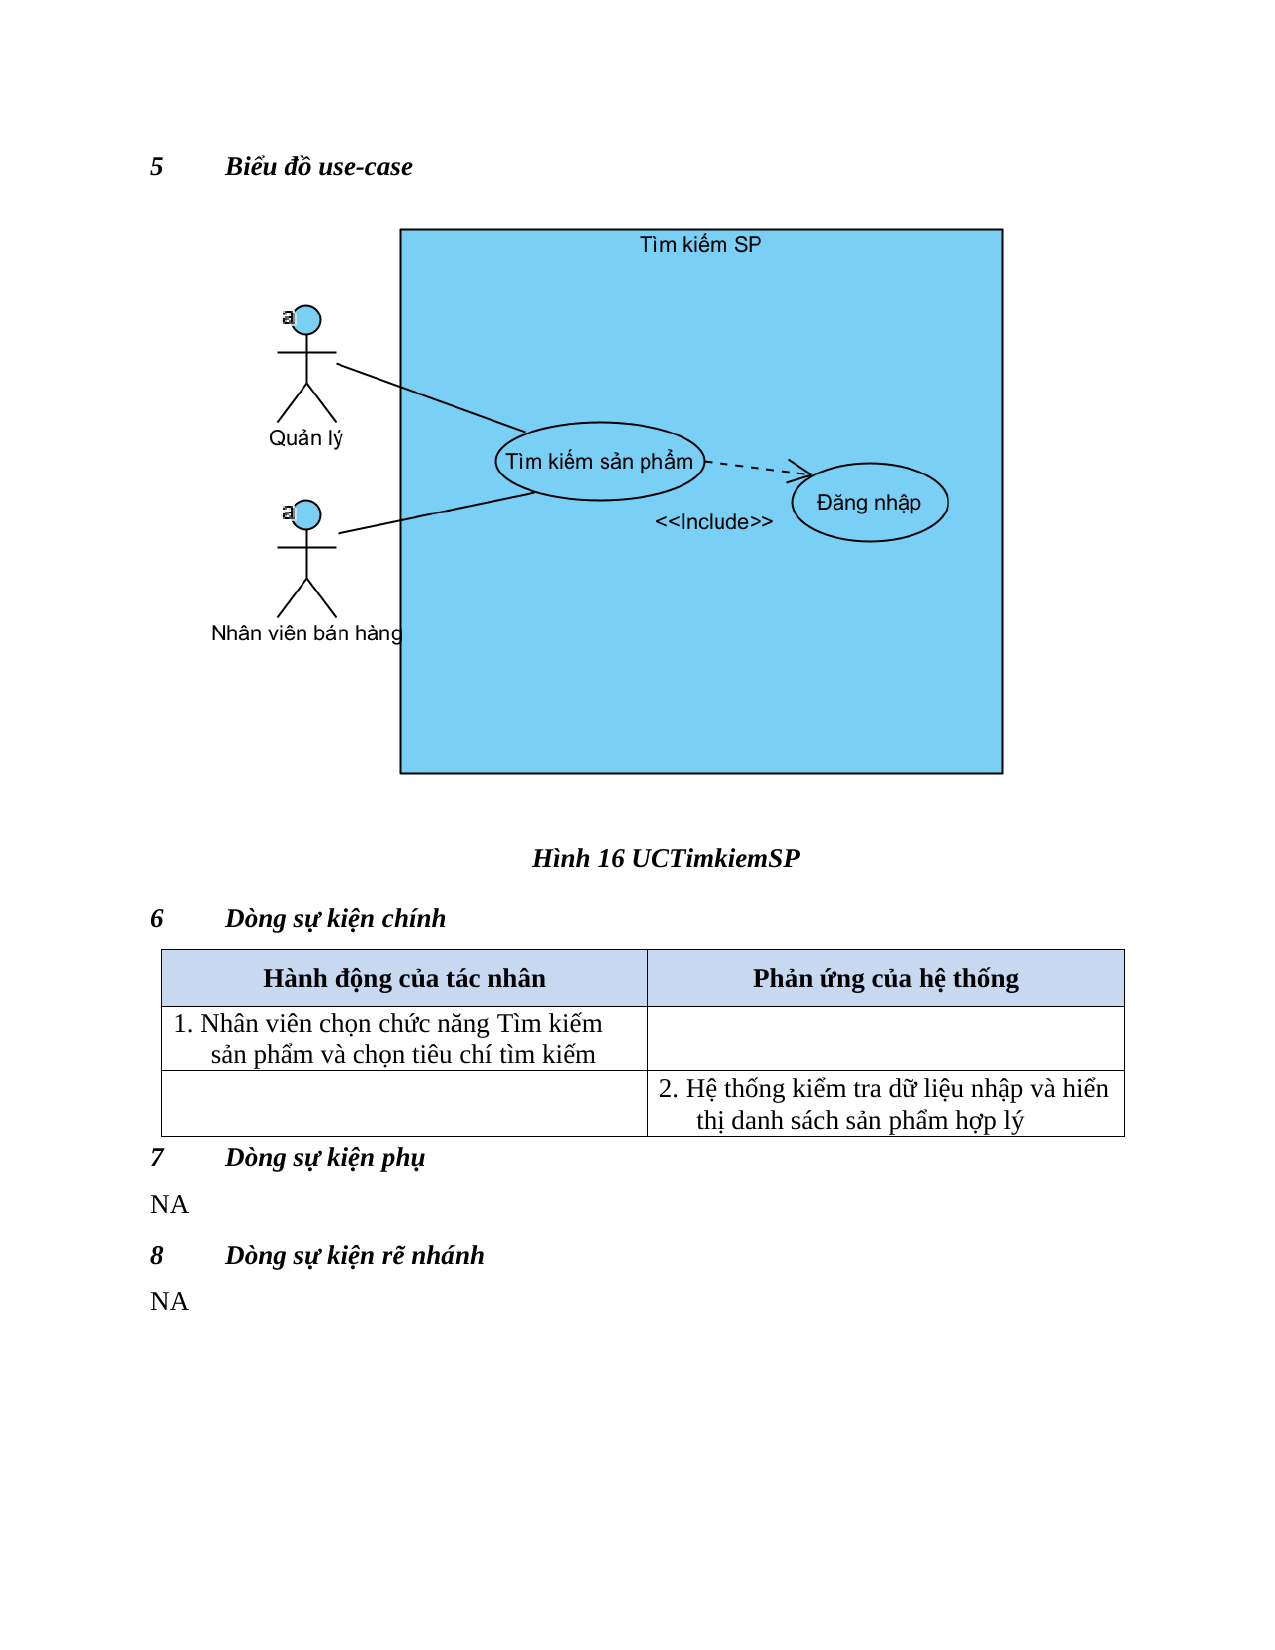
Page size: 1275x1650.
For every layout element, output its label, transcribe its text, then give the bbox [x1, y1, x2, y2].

table_cell 1. Nhân viên chọn chức năng Tìm kiếm sản phẩm và chọn tiêu chí tìm kiếm [162, 1007, 647, 1070]
table_cell 2. Hệ thống kiểm tra dữ liệu nhập và hiển thị danh sách sản phẩm hợp lý [648, 1071, 1124, 1136]
text NA [150, 1188, 1125, 1219]
subtitle Dòng sự kiện chính [150, 902, 1125, 933]
text NA [150, 1286, 1125, 1317]
subtitle Dòng sự kiện phụ [150, 1141, 1125, 1172]
table_header Phản ứng của hệ thống [648, 950, 1124, 1006]
table_header Hành động của tác nhân [162, 950, 647, 1006]
picture [150, 196, 1025, 790]
subtitle Biểu đồ use-case [150, 150, 1125, 181]
table_cell [162, 1071, 647, 1136]
subtitle Dòng sự kiện rẽ nhánh [150, 1239, 1125, 1270]
table_cell [648, 1007, 1124, 1070]
text Hình 16 UCTimkiemSP [150, 843, 1125, 874]
